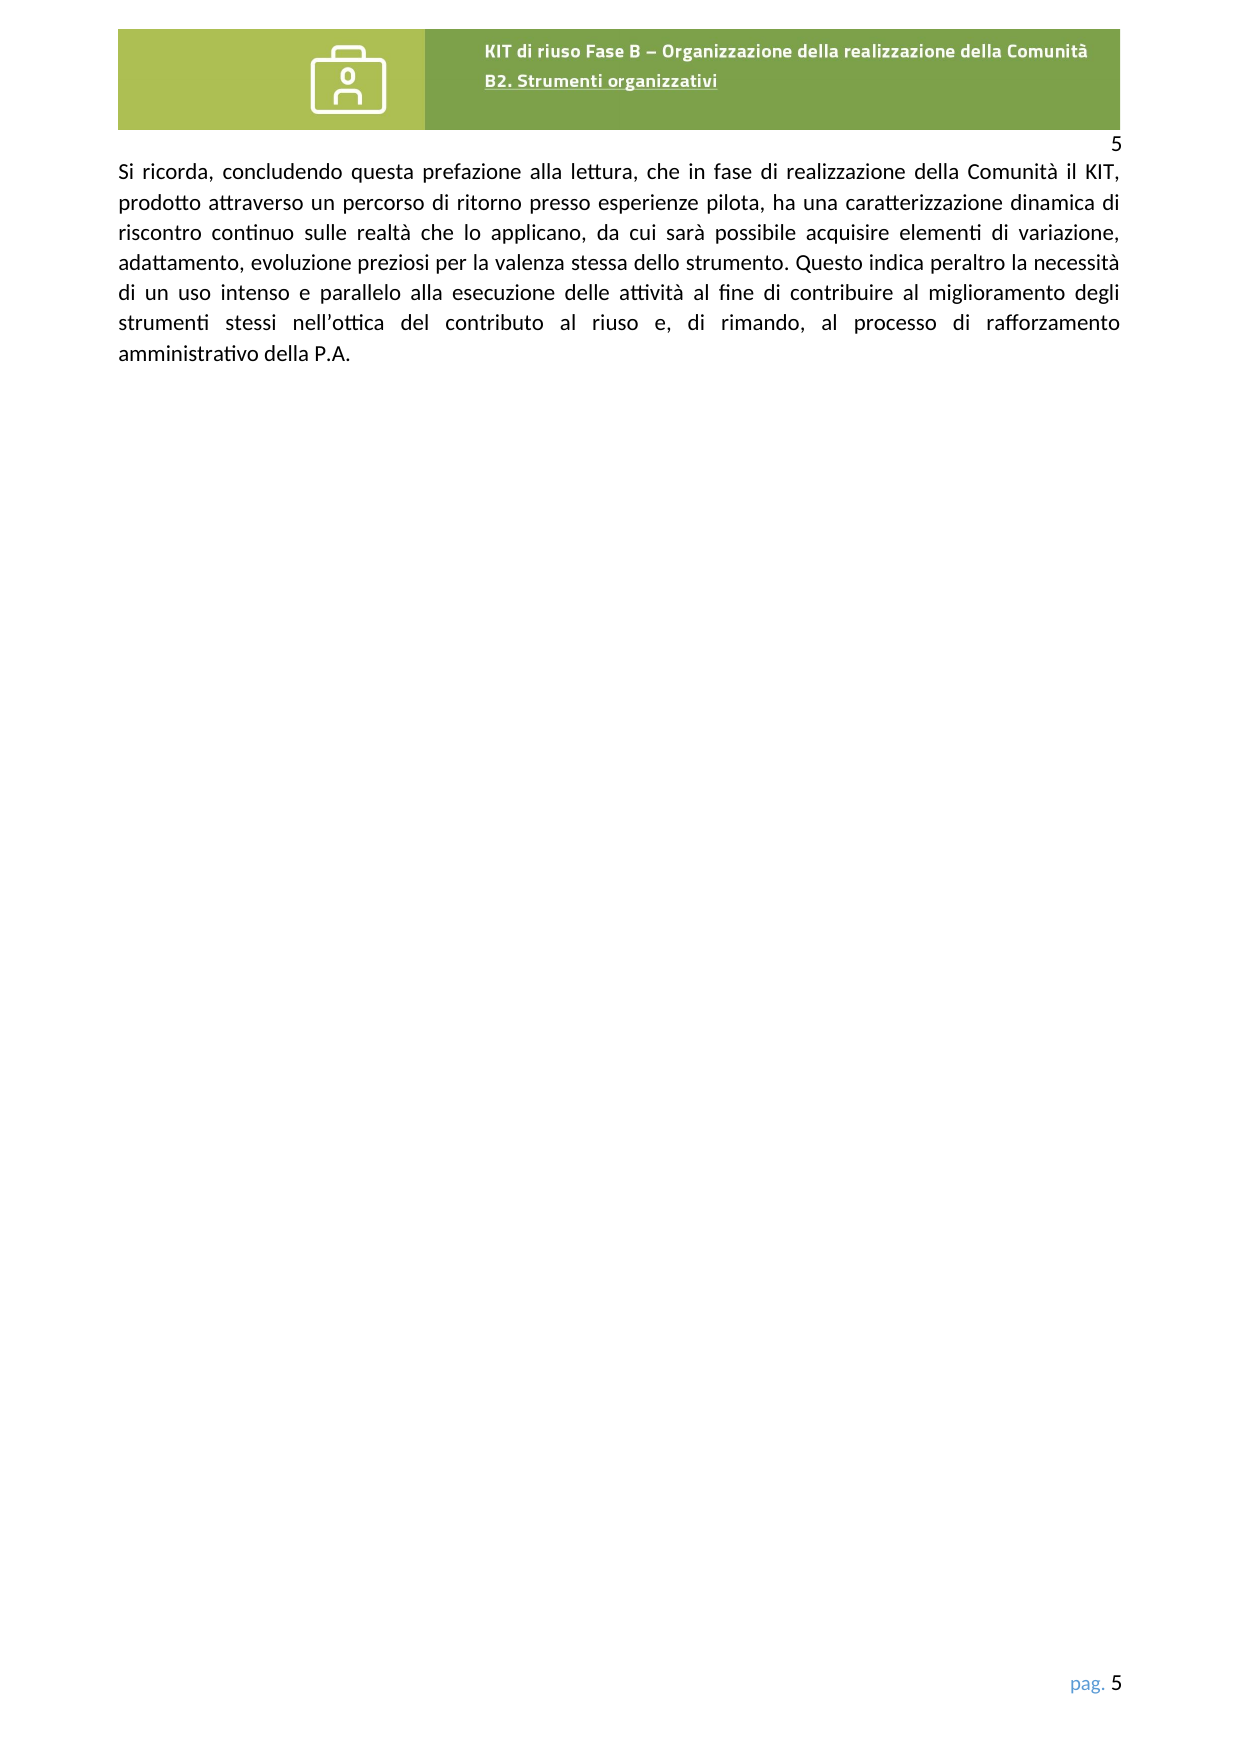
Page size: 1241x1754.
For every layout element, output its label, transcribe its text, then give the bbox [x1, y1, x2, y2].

picture [118, 29, 1121, 130]
text Si ricorda, concludendo questa prefazione alla lettura, che in fase di realizzazione della Comunità il KIT, prodotto attraverso un percorso di ritorno presso esperienze pilota, ha una caratterizzazione dinamica di riscontro continuo sulle realtà che lo applicano, da cui sarà possibile acquisire elementi di variazione, adattamento, evoluzione preziosi per la valenza stessa dello strumento. Questo indica peraltro la necessità di un uso intenso e parallelo alla esecuzione delle attività al fine di contribuire al miglioramento degli strumenti stessi nell’ottica del contributo al riuso e, di rimando, al processo di rafforzamento amministrativo della P.A. [118, 157, 1122, 367]
